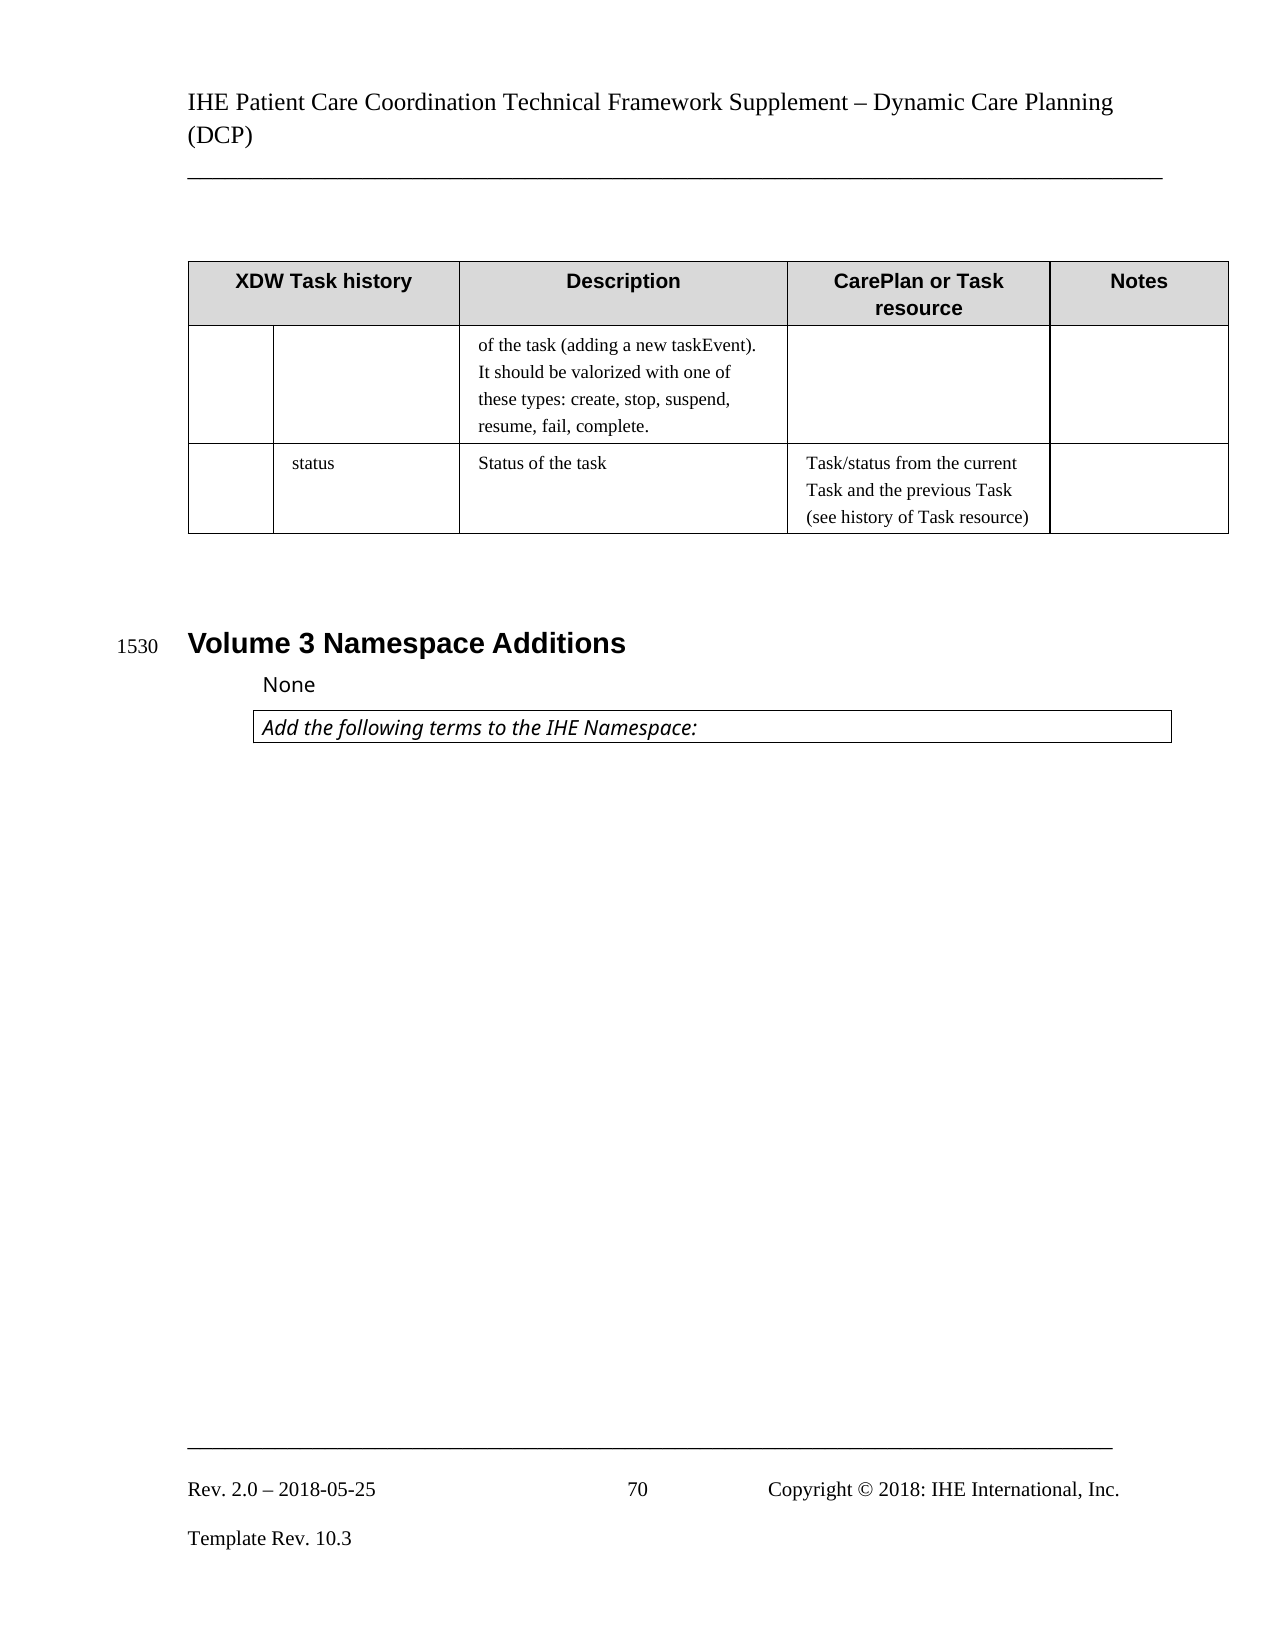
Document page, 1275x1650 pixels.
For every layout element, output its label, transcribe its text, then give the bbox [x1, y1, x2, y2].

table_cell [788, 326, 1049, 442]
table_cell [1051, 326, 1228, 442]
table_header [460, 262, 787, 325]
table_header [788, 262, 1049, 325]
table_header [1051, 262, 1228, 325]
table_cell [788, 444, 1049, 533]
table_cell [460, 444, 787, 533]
text Add the following terms to the IHE Namespace: [254, 711, 1171, 742]
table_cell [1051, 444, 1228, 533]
subtitle Volume 3 Namespace Additions [187, 626, 1162, 659]
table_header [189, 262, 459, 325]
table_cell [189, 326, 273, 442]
text None [262, 671, 1162, 698]
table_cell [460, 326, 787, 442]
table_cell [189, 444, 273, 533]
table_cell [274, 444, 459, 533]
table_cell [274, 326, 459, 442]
